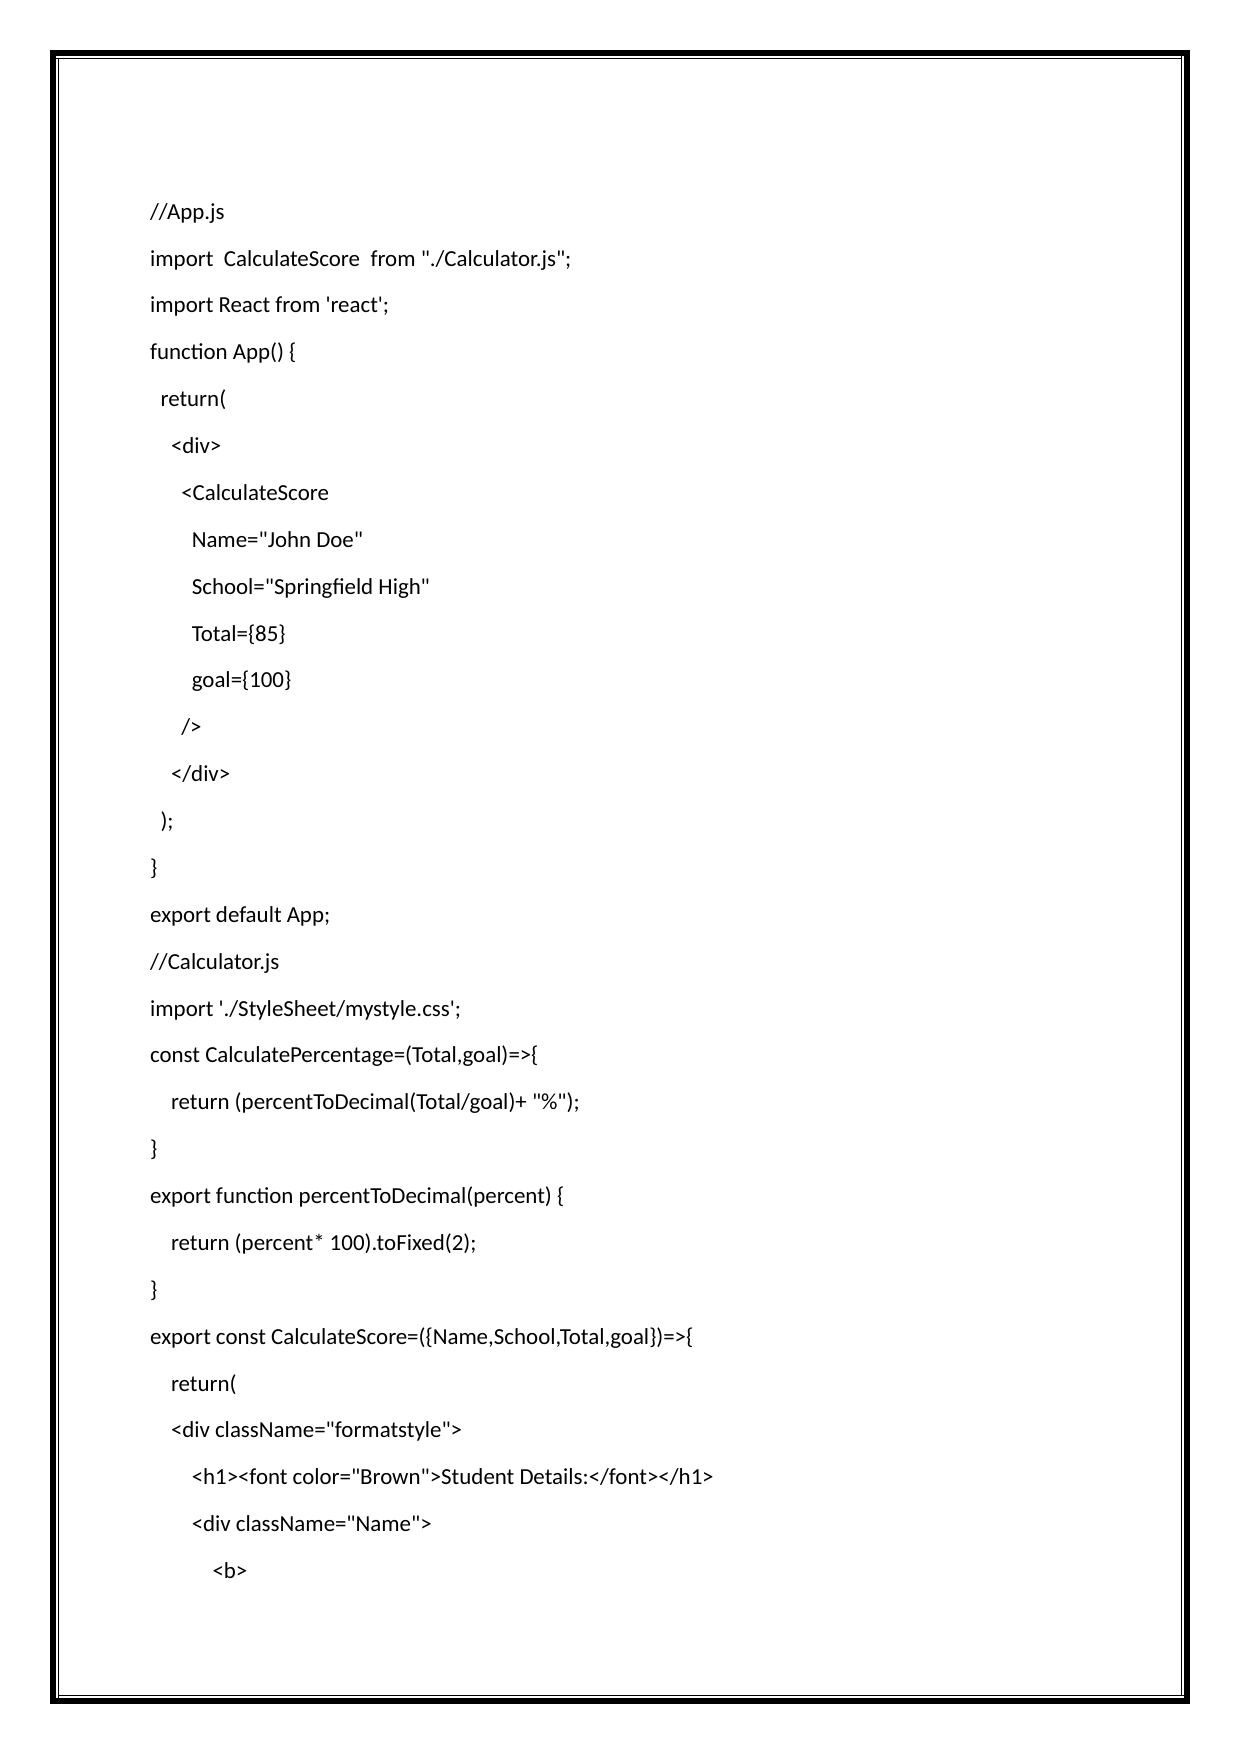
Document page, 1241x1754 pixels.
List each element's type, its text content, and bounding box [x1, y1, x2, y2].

text export function percentToDecimal(percent) { [150, 1181, 1090, 1209]
text goal={100} [150, 666, 1090, 694]
text } [150, 1275, 1090, 1303]
text import CalculateScore from "./Calculator.js"; [150, 244, 1090, 272]
text } [150, 1134, 1090, 1162]
text const CalculatePercentage=(Total,goal)=>{ [150, 1041, 1090, 1069]
text <div className="Name"> [150, 1509, 1090, 1537]
text <div> [150, 431, 1090, 459]
text export const CalculateScore=({Name,School,Total,goal})=>{ [150, 1322, 1090, 1350]
text ); [150, 806, 1090, 834]
text } [150, 853, 1090, 881]
text import React from 'react'; [150, 291, 1090, 319]
text export default App; [150, 900, 1090, 928]
text return( [150, 1369, 1090, 1397]
text return (percentToDecimal(Total/goal)+ "%"); [150, 1087, 1090, 1116]
text Total={85} [150, 619, 1090, 647]
text <h1><font color="Brown">Student Details:</font></h1> [150, 1462, 1090, 1491]
text import './StyleSheet/mystyle.css'; [150, 994, 1090, 1022]
text //App.js [150, 197, 1090, 225]
text return( [150, 384, 1090, 412]
text function App() { [150, 337, 1090, 366]
text /> [150, 712, 1090, 741]
text <div className="formatstyle"> [150, 1416, 1090, 1444]
text return (percent* 100).toFixed(2); [150, 1228, 1090, 1256]
text //Calculator.js [150, 947, 1090, 975]
text </div> [150, 759, 1090, 787]
text School="Springfield High" [150, 572, 1090, 600]
text Name="John Doe" [150, 525, 1090, 553]
text <CalculateScore [150, 478, 1090, 506]
text <b> [150, 1556, 1090, 1584]
